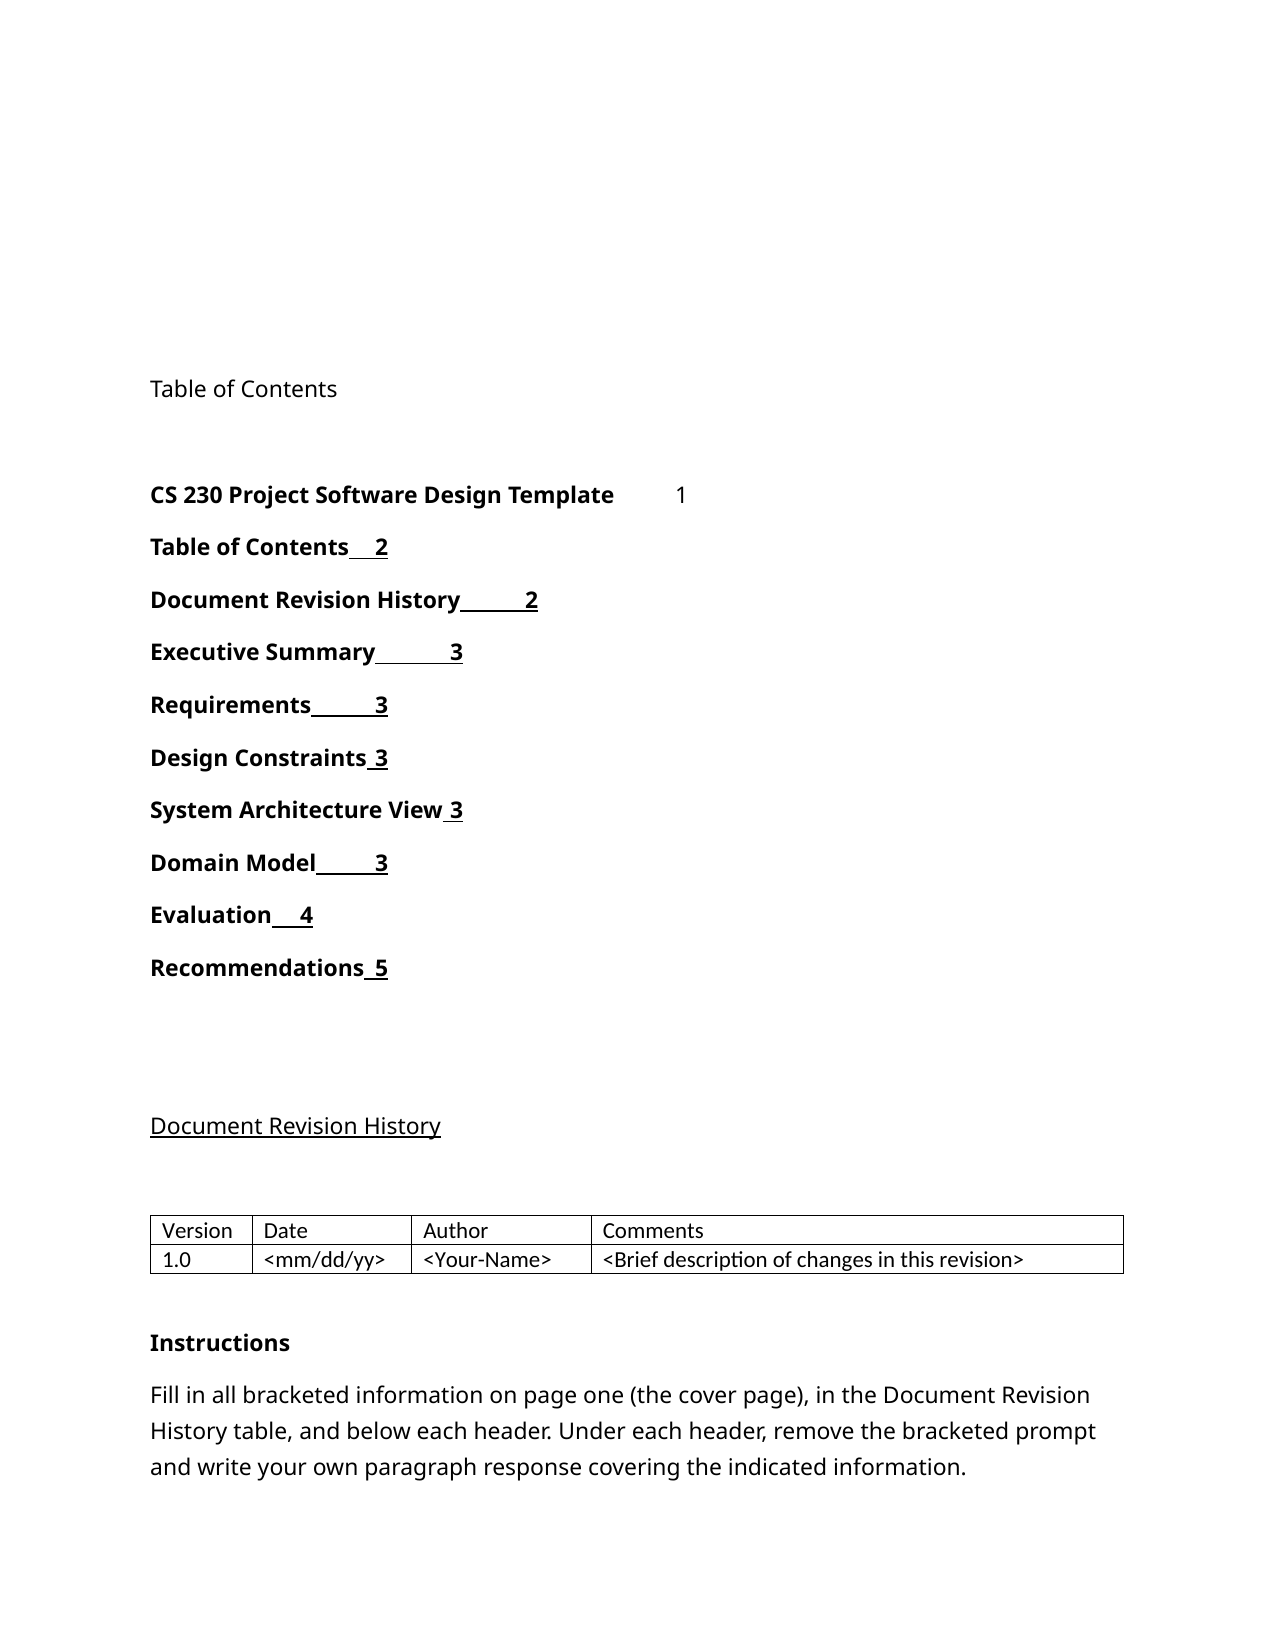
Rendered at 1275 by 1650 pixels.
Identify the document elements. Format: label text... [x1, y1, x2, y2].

table_header Date [253, 1216, 411, 1244]
table_header Author [412, 1216, 591, 1244]
table_cell <mm/dd/yy> [253, 1245, 411, 1273]
table_cell <Your-Name> [412, 1245, 591, 1273]
table_cell <Brief description of changes in this revision> [592, 1245, 1123, 1273]
table_header Version [151, 1216, 252, 1244]
text Document Revision History [150, 1110, 1125, 1141]
text Fill in all bracketed information on page one (the cover page), in the Document Revision History table, and below each header. Under each header, remove the bracketed prompt and write your own paragraph response covering the indicated information. [150, 1379, 1125, 1482]
text Table of Contents [150, 373, 1125, 404]
table_cell 1.0 [151, 1245, 252, 1273]
table_header Comments [592, 1216, 1123, 1244]
text Instructions [150, 1327, 1125, 1358]
